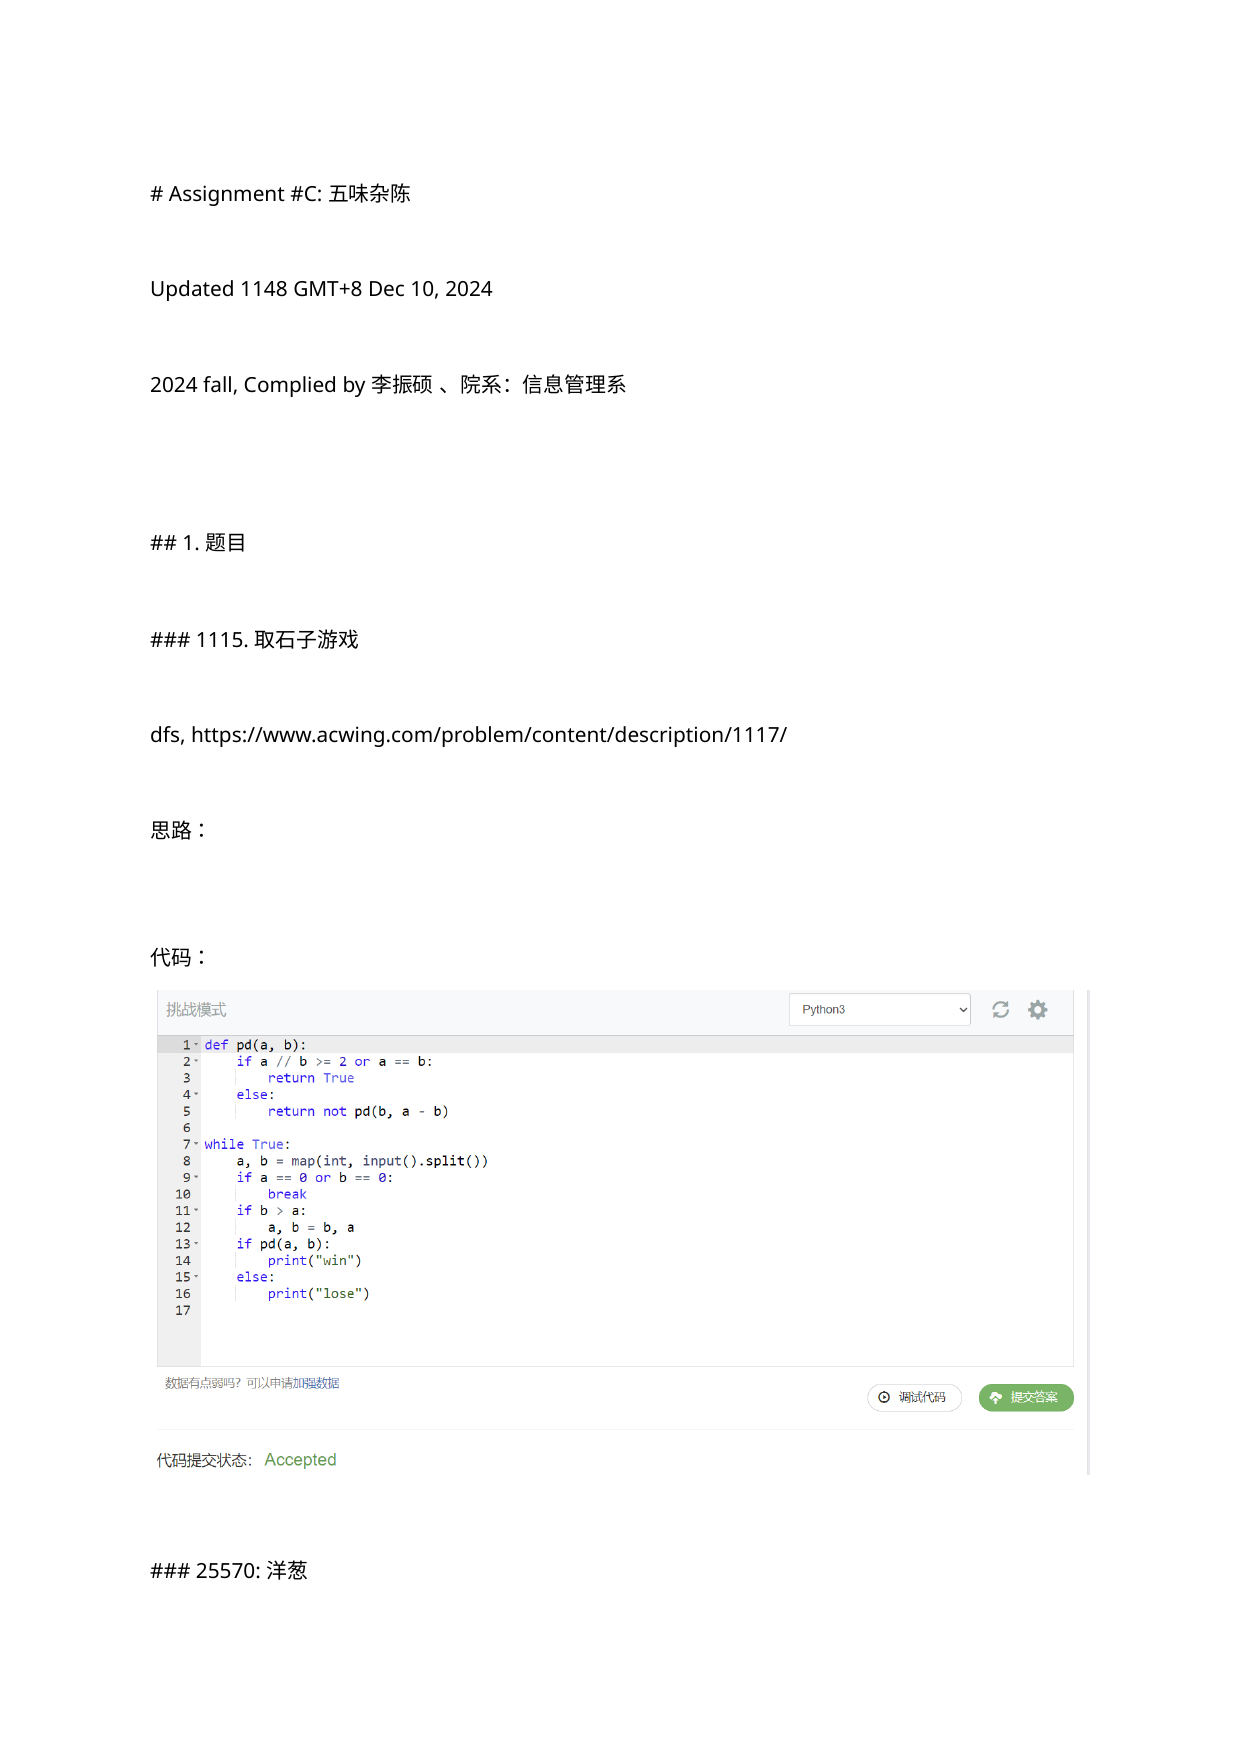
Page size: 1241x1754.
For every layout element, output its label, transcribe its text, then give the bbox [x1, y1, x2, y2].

picture [150, 990, 1091, 1475]
text Updated 1148 GMT+8 Dec 10, 2024 [150, 274, 1090, 302]
text ### 25570: 洋葱 [150, 1554, 1090, 1585]
text 思路： [150, 814, 1090, 844]
text dfs, https://www.acwing.com/problem/content/description/1117/ [150, 720, 1090, 748]
text 代码： [150, 941, 1090, 972]
text ### 1115. 取石子游戏 [150, 623, 1090, 653]
text # Assignment #C: 五味杂陈 [150, 177, 1090, 207]
text ## 1. 题目 [150, 526, 1090, 557]
text 2024 fall, Complied by 李振硕 、院系：信息管理系 [150, 368, 1090, 399]
